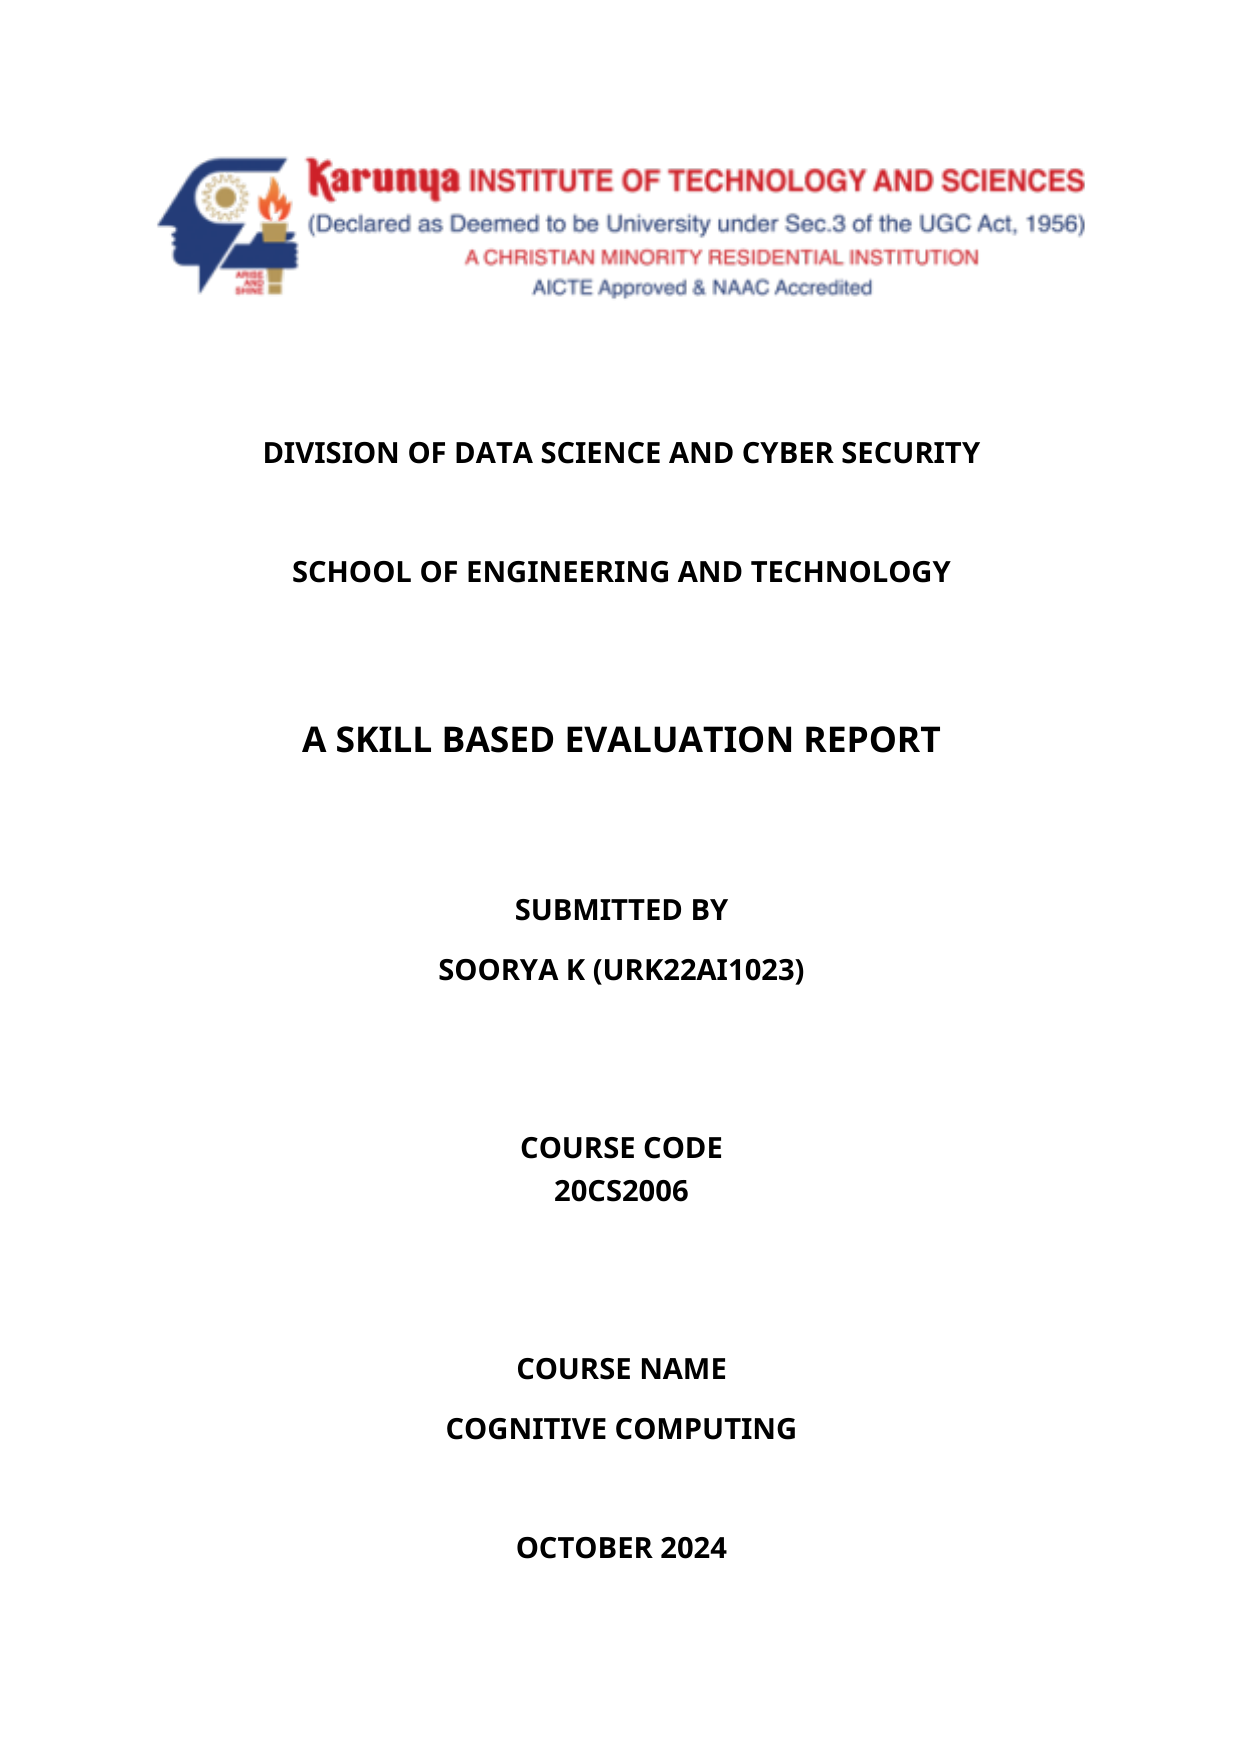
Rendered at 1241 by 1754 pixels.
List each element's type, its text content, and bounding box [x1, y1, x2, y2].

text SCHOOL OF ENGINEERING AND TECHNOLOGY [150, 551, 1093, 591]
picture [150, 150, 1091, 307]
text COURSE NAME [150, 1348, 1093, 1388]
text DIVISION OF DATA SCIENCE AND CYBER SECURITY [150, 432, 1093, 472]
text COGNITIVE COMPUTING [150, 1408, 1093, 1448]
text SUBMITTED BY [150, 889, 1093, 929]
text COURSE CODE 20CS2006 [150, 1127, 1093, 1210]
text A SKILL BASED EVALUATION REPORT [150, 714, 1093, 762]
text SOORYA K (URK22AI1023) [150, 949, 1093, 988]
text OCTOBER 2024 [150, 1527, 1093, 1567]
